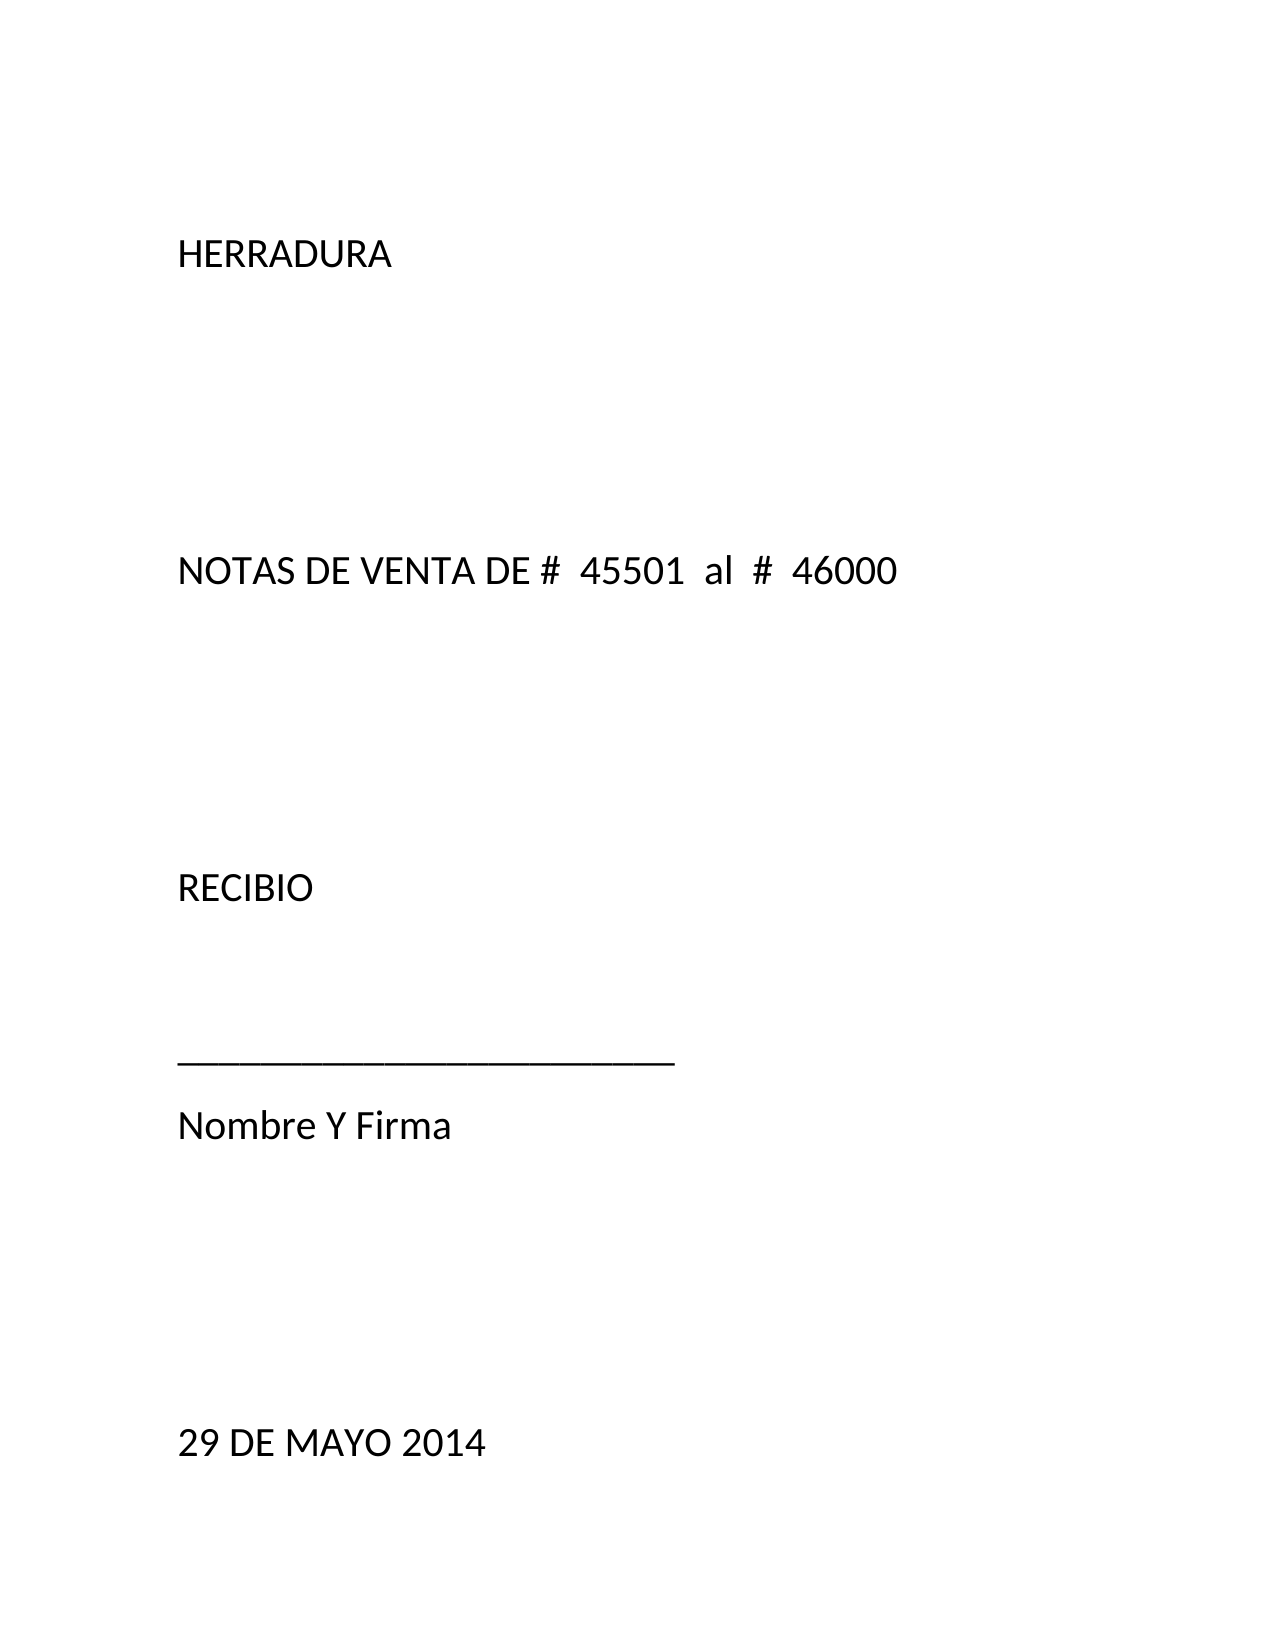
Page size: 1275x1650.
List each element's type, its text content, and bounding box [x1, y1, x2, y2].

text HERRADURA [177, 227, 1098, 278]
text NOTAS DE VENTA DE # 45501 al # 46000 [177, 544, 1098, 595]
text ________________________ [177, 1019, 1098, 1070]
text Nombre Y Firma [177, 1099, 1098, 1150]
text RECIBIO [177, 861, 1098, 912]
text 29 DE MAYO 2014 [177, 1416, 1098, 1467]
